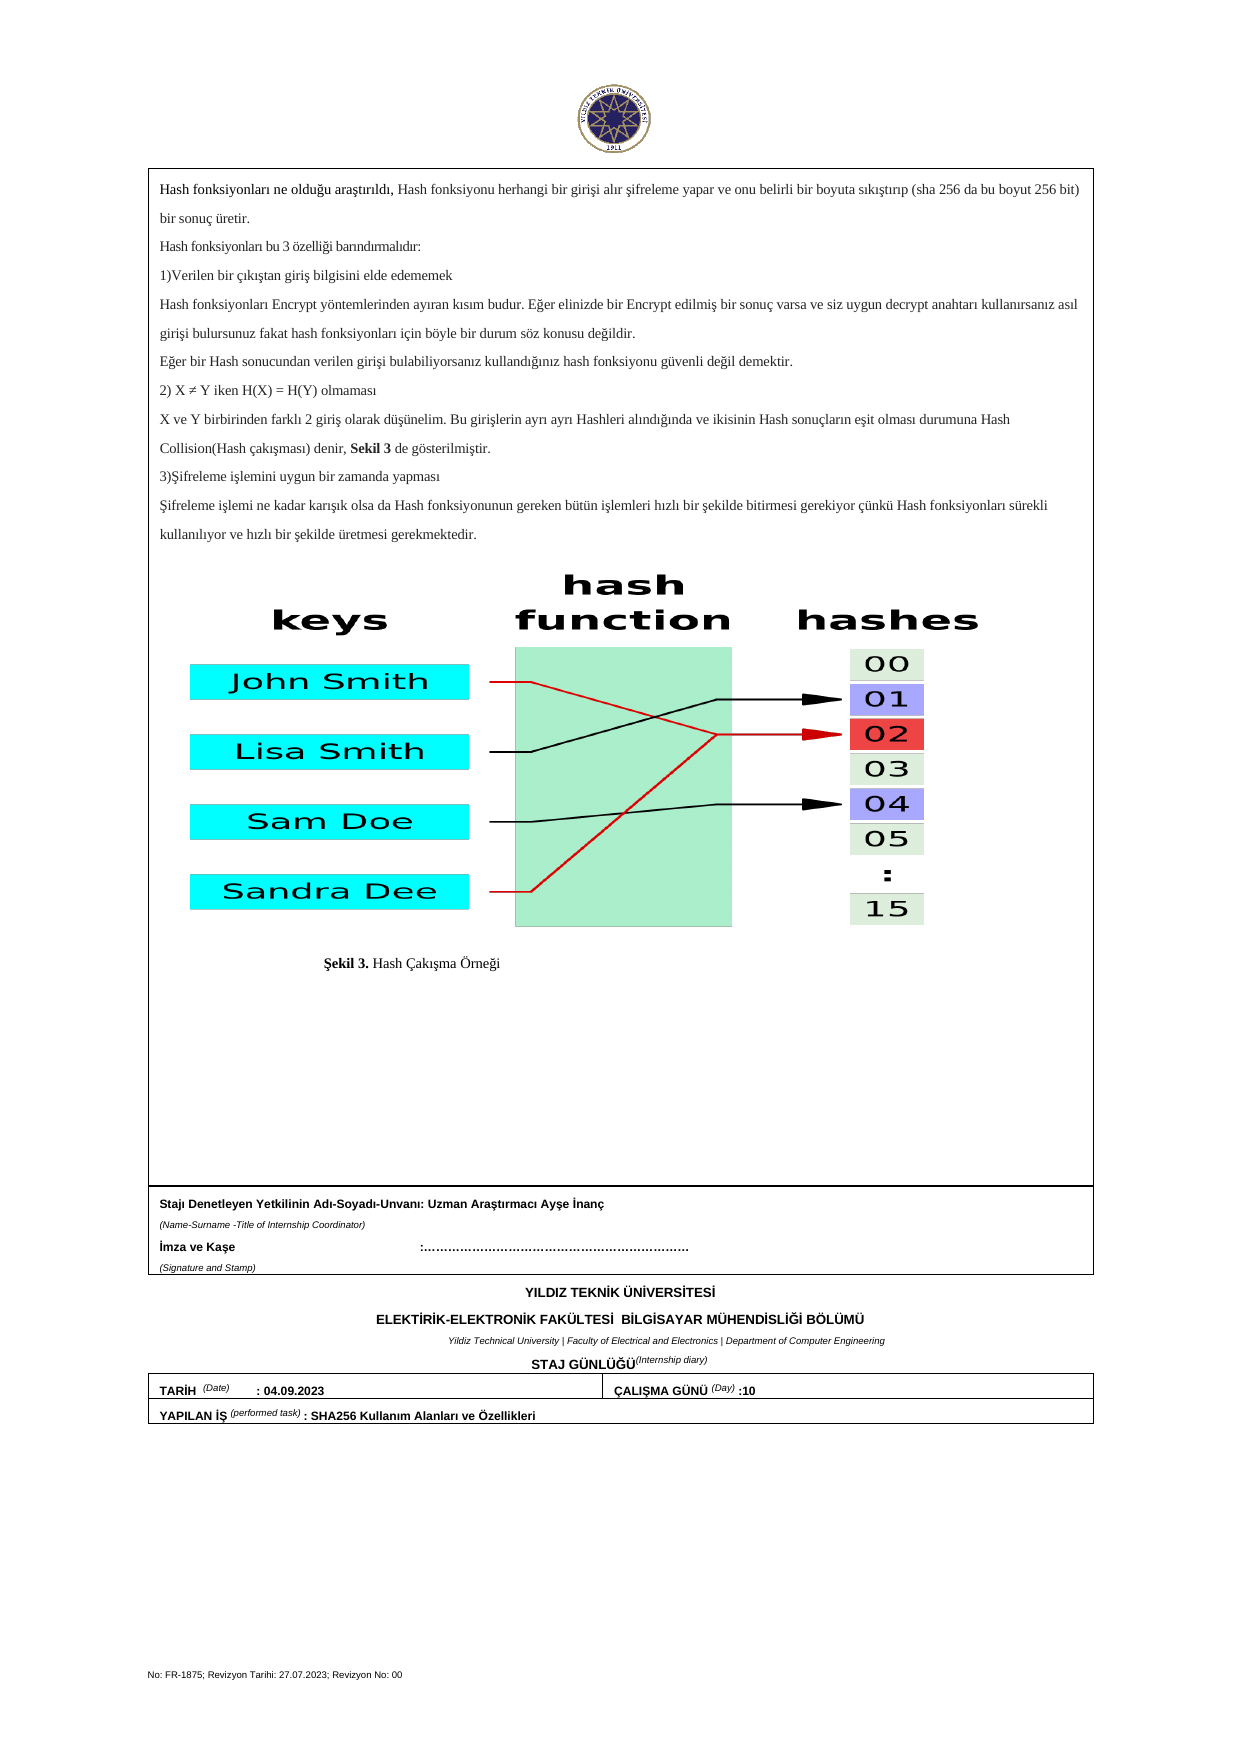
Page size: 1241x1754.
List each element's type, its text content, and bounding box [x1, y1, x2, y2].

text STAJ GÜNLÜĞÜ(Internship diary) [147, 1346, 1092, 1373]
text YILDIZ TEKNİK ÜNİVERSİTESİ [147, 1275, 1092, 1301]
table_header Stajı Denetleyen Yetkilinin Adı-Soyadı-Unvanı: Uzman Araştırmacı Ayşe İnanç (Name-Surname -Title of Internship Coordinator) İmza ve Kaşe :………………………………………………………… (Signature and Stamp) [149, 1187, 1093, 1273]
table_header Hash fonksiyonları ne olduğu araştırıldı, Hash fonksiyonu herhangi bir girişi alır şifreleme yapar ve onu belirli bir boyuta sıkıştırıp (sha 256 da bu boyut 256 bit) bir sonuç üretir. Hash fonksiyonları bu 3 özelliği barındırmalıdır: 1)Verilen bir çıkıştan giriş bilgisini elde edememek Hash fonksiyonları Encrypt yöntemlerinden ayıran kısım budur. Eğer elinizde bir Encrypt edilmiş bir sonuç varsa ve siz uygun decrypt anahtarı kullanırsanız asıl girişi bulursunuz fakat hash fonksiyonları için böyle bir durum söz konusu değildir. Eğer bir Hash sonucundan verilen girişi bulabiliyorsanız kullandığınız hash fonksiyonu güvenli değil demektir. 2) X ≠ Y iken H(X) = H(Y) olmaması X ve Y birbirinden farklı 2 giriş olarak düşünelim. Bu girişlerin ayrı ayrı Hashleri alındığında ve ikisinin Hash sonuçların eşit olması durumuna Hash Collision(Hash çakışması) denir, Sekil 3 de gösterilmiştir. 3)Şifreleme işlemini uygun bir zamanda yapması Şifreleme işlemi ne kadar karışık olsa da Hash fonksiyonunun gereken bütün işlemleri hızlı bir şekilde bitirmesi gerekiyor çünkü Hash fonksiyonları sürekli kullanılıyor ve hızlı bir şekilde üretmesi gerekmektedir. Şekil 3. Hash Çakışma Örneği [149, 169, 1093, 1185]
table_header ÇALIŞMA GÜNÜ (Day) :10 [603, 1374, 1093, 1398]
table_header TARİH (Date) : 04.09.2023 [149, 1374, 602, 1398]
text Yildiz Technical University | Faculty of Electrical and Electronics | Department of Computer Engineering [147, 1327, 1187, 1346]
table_cell YAPILAN İŞ (performed task) : SHA256 Kullanım Alanları ve Özellikleri [149, 1399, 1093, 1423]
text ELEKTİRİK-ELEKTRONİK FAKÜLTESİ BİLGİSAYAR MÜHENDİSLİĞİ BÖLÜMÜ [147, 1301, 1092, 1327]
picture [159, 542, 1088, 944]
picture [566, 73, 661, 168]
